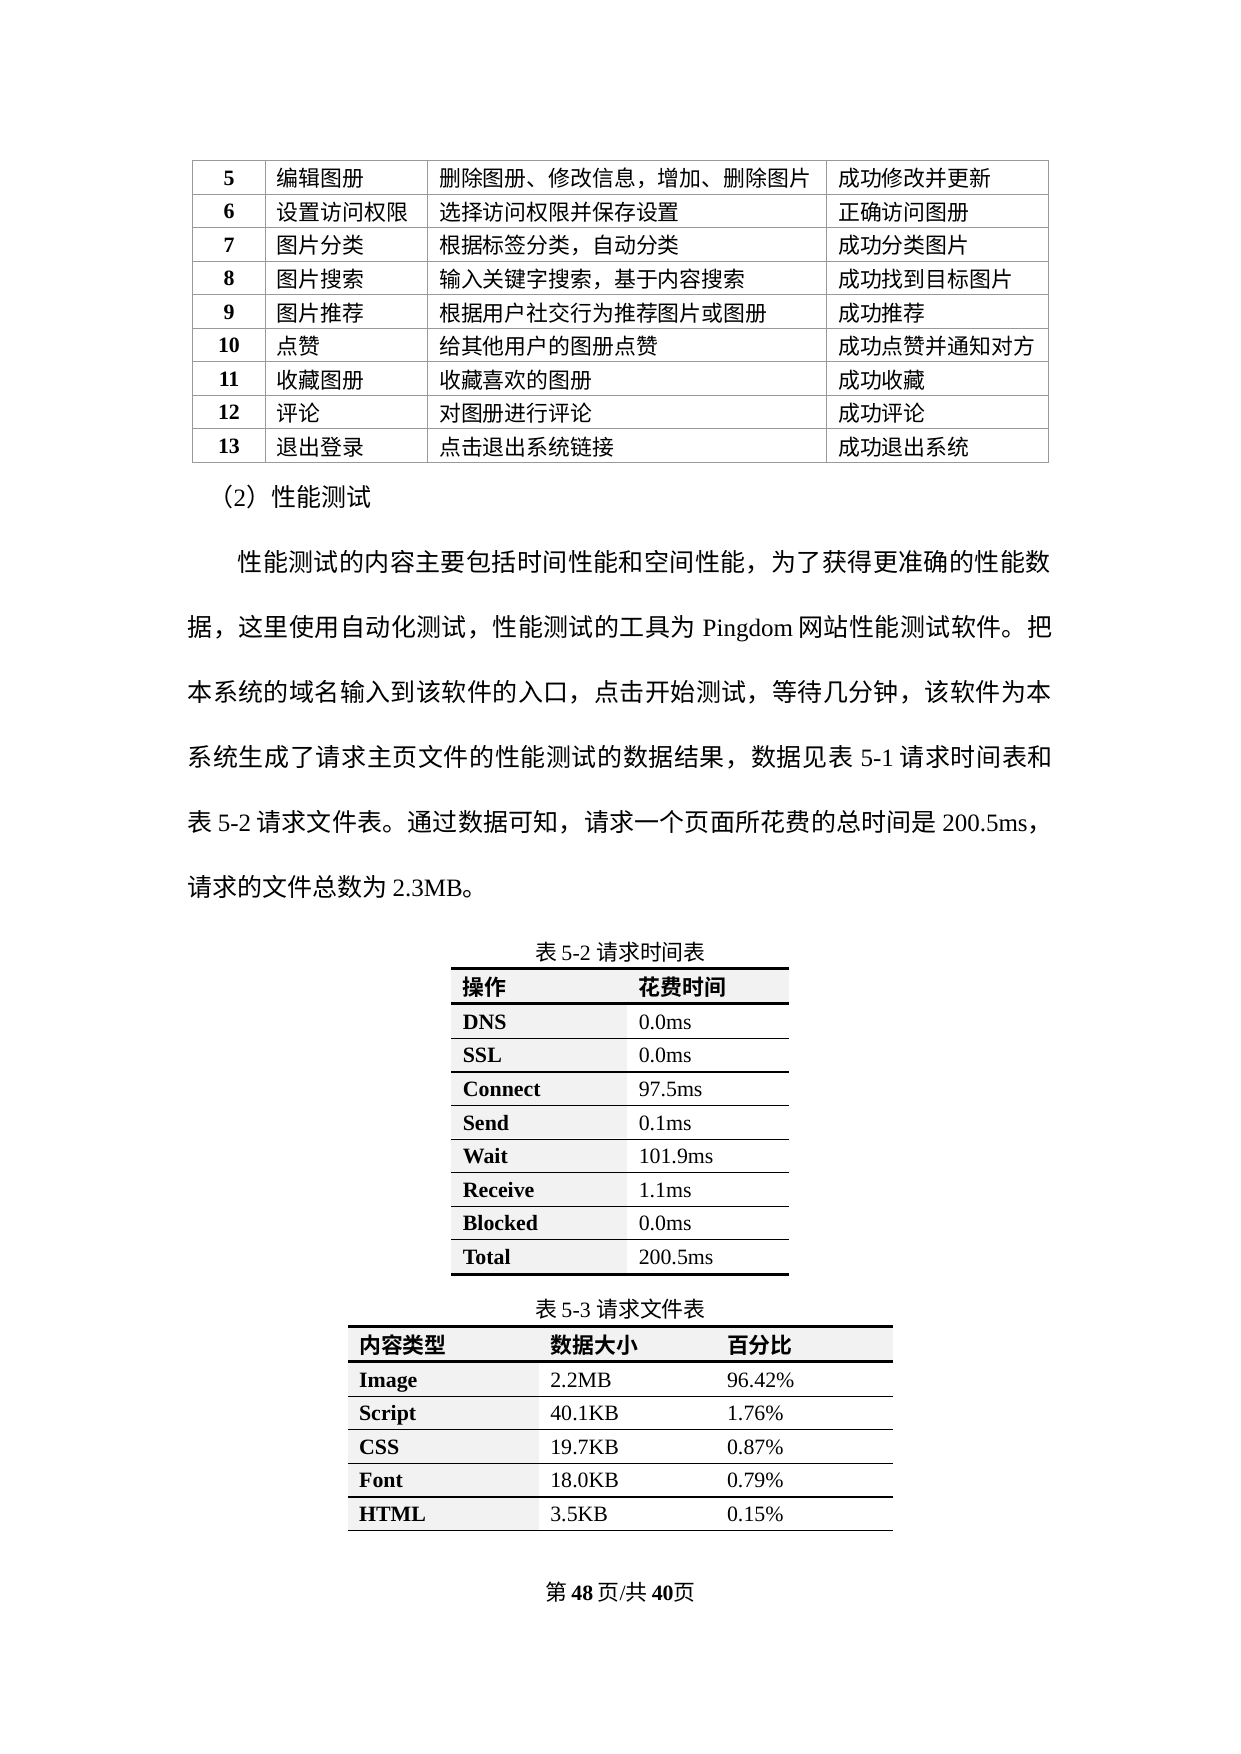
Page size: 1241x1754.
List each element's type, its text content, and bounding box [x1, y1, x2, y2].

table_cell 13 [193, 429, 265, 462]
table_cell 成功点赞并通知对方 [827, 329, 1048, 361]
table_header 内容类型 [348, 1328, 539, 1360]
table_header 百分比 [716, 1328, 893, 1360]
table_cell 200.5ms [627, 1240, 789, 1273]
table_cell 收藏图册 [266, 362, 427, 395]
table_cell 0.0ms [627, 1005, 789, 1038]
table_cell 1.76% [716, 1397, 893, 1429]
table_cell 0.1ms [627, 1106, 789, 1138]
table_cell 成功分类图片 [827, 228, 1048, 261]
table_cell 10 [193, 329, 265, 361]
table_header 数据大小 [539, 1328, 716, 1360]
table_cell 图片推荐 [266, 295, 427, 328]
table_cell Connect [451, 1073, 627, 1105]
table_cell CSS [348, 1430, 539, 1463]
table_cell DNS [451, 1005, 627, 1038]
table_cell 9 [193, 295, 265, 328]
text 性能测试的内容主要包括时间性能和空间性能，为了获得更准确的性能数据，这里使用自动化测试，性能测试的工具为Pingdom网站性能测试软件。把本系统的域名输入到该软件的入口，点击开始测试，等待几分钟，该软件为本系统生成了请求主页文件的性能测试的数据结果，数据见表5-1请求时间表和表5-2请求文件表。通过数据可知，请求一个页面所花费的总时间是200.5ms，请求的文件总数为2.3MB。 [187, 528, 1053, 918]
table_cell 退出登录 [266, 429, 427, 462]
text 表5-2 请求时间表 [187, 934, 1053, 967]
table_cell 97.5ms [627, 1073, 789, 1105]
table_cell 评论 [266, 396, 427, 428]
table_header 操作 [451, 970, 627, 1002]
table_cell 图片分类 [266, 228, 427, 261]
table_cell 成功推荐 [827, 295, 1048, 328]
table_cell 40.1KB [539, 1397, 716, 1429]
table_cell 删除图册、修改信息，增加、删除图片 [428, 161, 826, 193]
table_cell 成功修改并更新 [827, 161, 1048, 193]
text 表5-3 请求文件表 [187, 1292, 1053, 1324]
table_cell 根据用户社交行为推荐图片或图册 [428, 295, 826, 328]
table_cell 3.5KB [539, 1498, 716, 1530]
table_cell 5 [193, 161, 265, 193]
table_cell Script [348, 1397, 539, 1429]
table_cell 6 [193, 195, 265, 227]
table_cell 图片搜索 [266, 262, 427, 294]
table_cell 设置访问权限 [266, 195, 427, 227]
table_cell SSL [451, 1039, 627, 1071]
table_cell 成功找到目标图片 [827, 262, 1048, 294]
table_cell Wait [451, 1140, 627, 1172]
table_cell HTML [348, 1498, 539, 1530]
table_cell 对图册进行评论 [428, 396, 826, 428]
table_cell 11 [193, 362, 265, 395]
table_cell 0.0ms [627, 1039, 789, 1071]
table_cell 1.1ms [627, 1173, 789, 1206]
table_cell 成功退出系统 [827, 429, 1048, 462]
text （2）性能测试 [187, 463, 1053, 528]
table_cell 点赞 [266, 329, 427, 361]
table_cell Total [451, 1240, 627, 1273]
table_cell 12 [193, 396, 265, 428]
table_cell Blocked [451, 1207, 627, 1239]
table_cell 选择访问权限并保存设置 [428, 195, 826, 227]
table_cell 编辑图册 [266, 161, 427, 193]
table_cell 96.42% [716, 1363, 893, 1396]
table_cell Receive [451, 1173, 627, 1206]
table_cell Send [451, 1106, 627, 1138]
table_cell 19.7KB [539, 1430, 716, 1463]
table_cell 0.79% [716, 1464, 893, 1496]
table_cell Image [348, 1363, 539, 1396]
table_cell 0.15% [716, 1498, 893, 1530]
table_cell 给其他用户的图册点赞 [428, 329, 826, 361]
table_cell 8 [193, 262, 265, 294]
table_cell 2.2MB [539, 1363, 716, 1396]
table_cell 点击退出系统链接 [428, 429, 826, 462]
table_cell Font [348, 1464, 539, 1496]
table_cell 0.87% [716, 1430, 893, 1463]
table_cell 成功评论 [827, 396, 1048, 428]
table_cell 7 [193, 228, 265, 261]
table_cell 18.0KB [539, 1464, 716, 1496]
table_cell 成功收藏 [827, 362, 1048, 395]
table_cell 101.9ms [627, 1140, 789, 1172]
table_cell 根据标签分类，自动分类 [428, 228, 826, 261]
table_header 花费时间 [627, 970, 789, 1002]
table_cell 收藏喜欢的图册 [428, 362, 826, 395]
table_cell 输入关键字搜索，基于内容搜索 [428, 262, 826, 294]
table_cell 正确访问图册 [827, 195, 1048, 227]
table_cell 0.0ms [627, 1207, 789, 1239]
